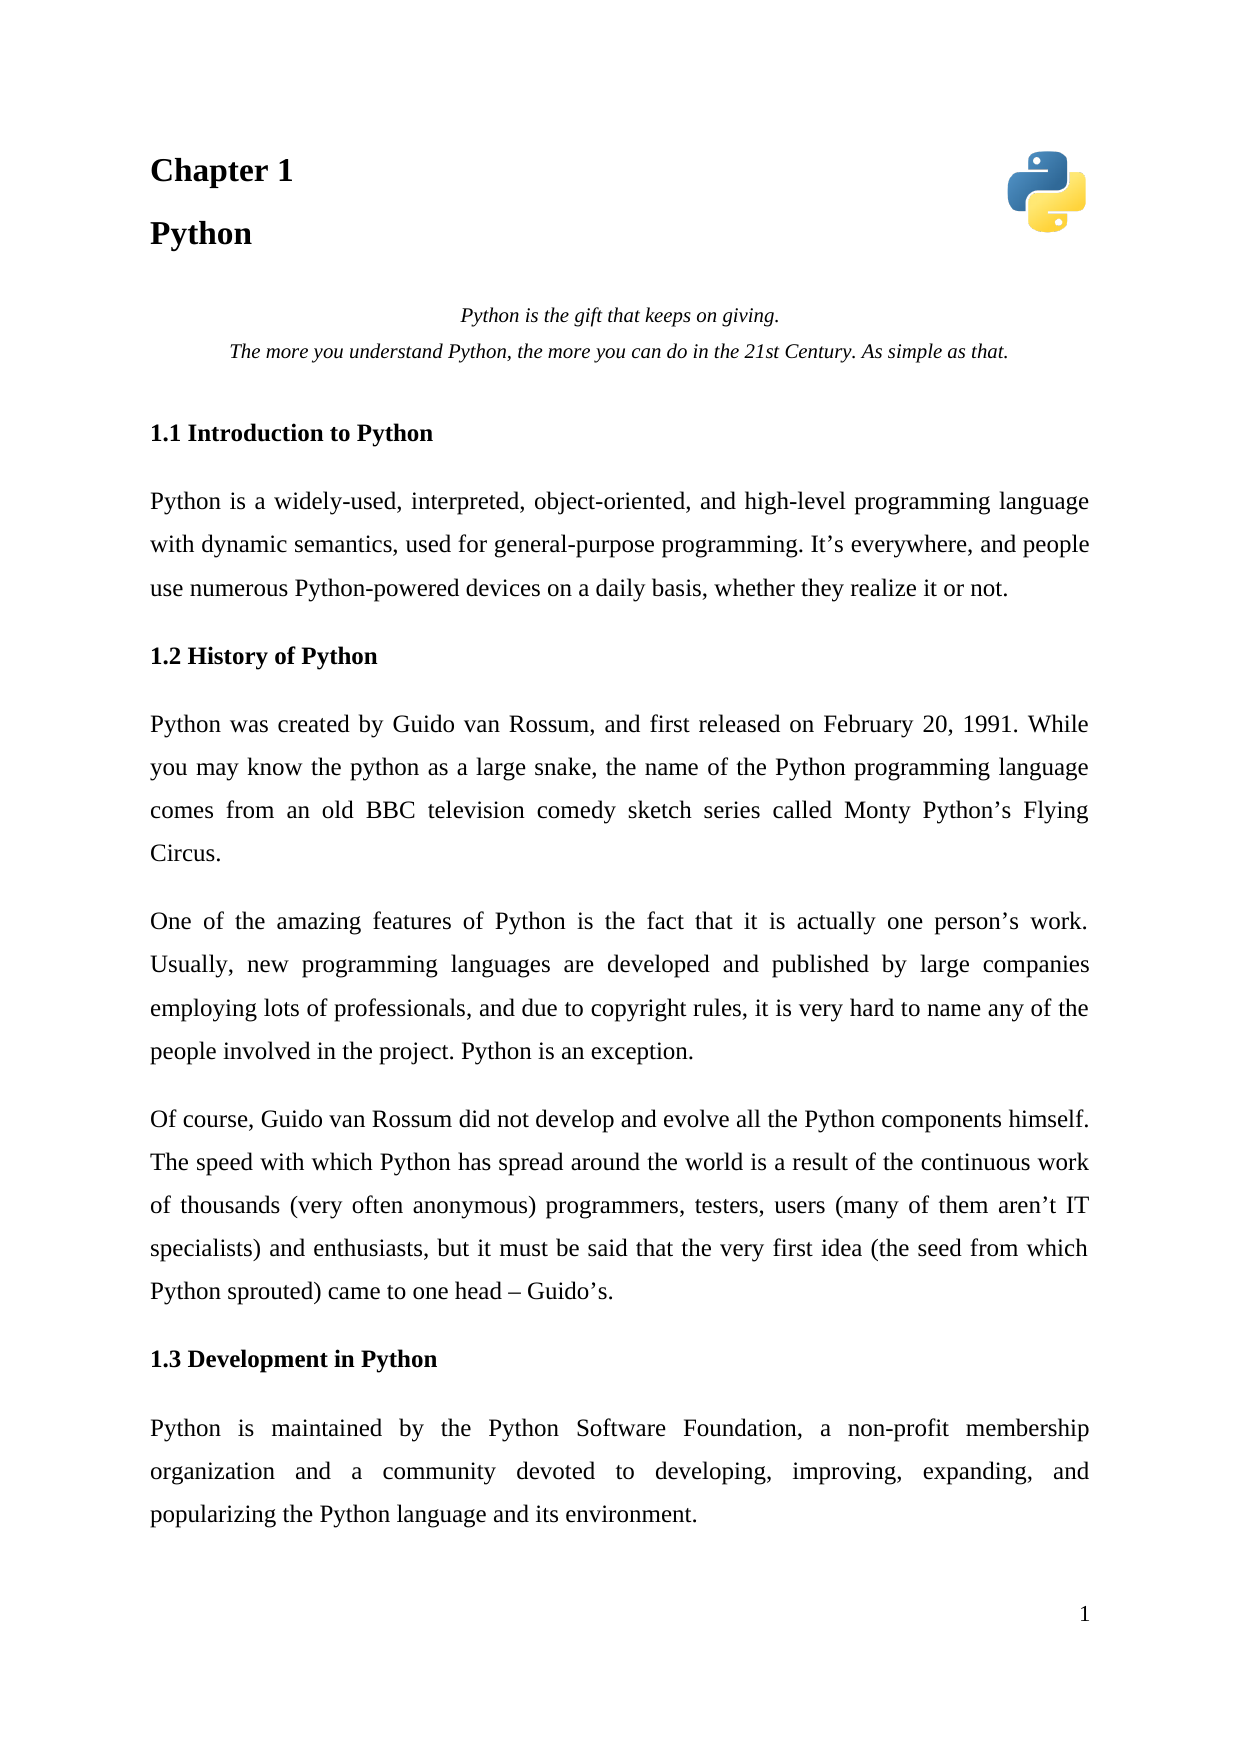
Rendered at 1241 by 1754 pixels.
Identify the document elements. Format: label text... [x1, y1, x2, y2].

text One of the amazing features of Python is the fact that it is actually one person’s work. Usually, new programming languages are developed and published by large companies employing lots of professionals, and due to copyright rules, it is very hard to name any of the people involved in the project. Python is an exception. [150, 906, 1090, 1064]
text Python was created by Guido van Rossum, and first released on February 20, 1991. While you may know the python as a large snake, the name of the Python programming language comes from an old BBC television comedy sketch series called Monty Python’s Flying Circus. [150, 709, 1090, 867]
list History of Python [150, 641, 1090, 669]
picture [1007, 151, 1086, 239]
text Python is maintained by the Python Software Foundation, a non-profit membership organization and a community devoted to developing, improving, expanding, and popularizing the Python language and its environment. [150, 1413, 1090, 1528]
text Chapter 1 [150, 150, 1090, 188]
list Introduction to Python [150, 418, 1090, 447]
text Python is the gift that keeps on giving. [150, 303, 1090, 327]
text Python [150, 213, 1090, 252]
list Development in Python [150, 1344, 1090, 1373]
text Of course, Guido van Rossum did not develop and evolve all the Python components himself. The speed with which Python has spread around the world is a result of the continuous work of thousands (very often anonymous) programmers, testers, users (many of them aren’t IT specialists) and enthusiasts, but it must be said that the very first idea (the seed from which Python sprouted) came to one head – Guido’s. [150, 1104, 1090, 1305]
text The more you understand Python, the more you can do in the 21st Century. As simple as that. [150, 339, 1090, 363]
text Python is a widely-used, interpreted, object-oriented, and high-level programming language with dynamic semantics, used for general-purpose programming. It’s everywhere, and people use numerous Python-powered devices on a daily basis, whether they realize it or not. [150, 486, 1090, 601]
